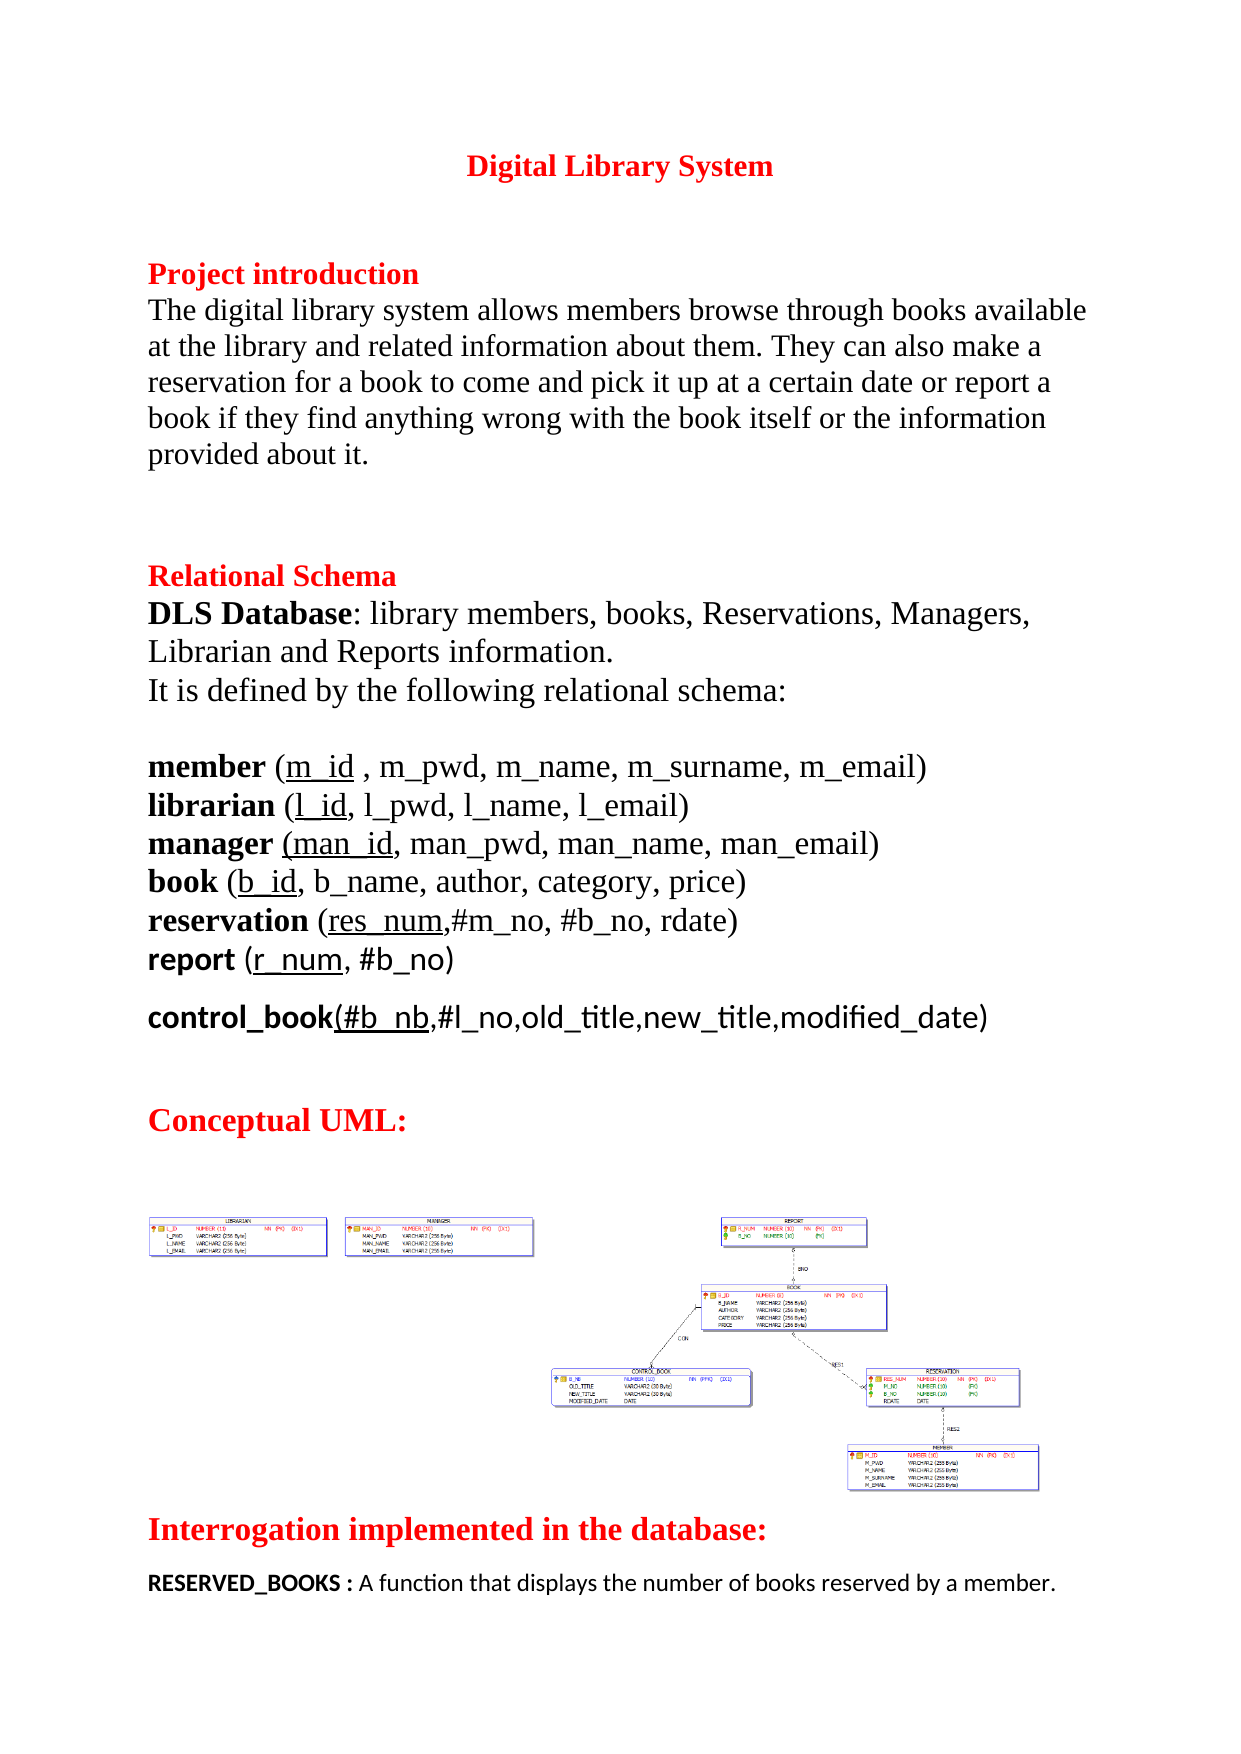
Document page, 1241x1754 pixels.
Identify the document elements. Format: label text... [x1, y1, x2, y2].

text Relational Schema [148, 557, 1093, 593]
text reservation (res_num,#m_no, #b_no, rdate) [148, 900, 1093, 938]
text DLS Database: library members, books, Reservations, Managers, Librarian and Reports information. [148, 593, 1093, 670]
text It is defined by the following relational schema: [148, 670, 1093, 708]
text Conceptual UML: [148, 1100, 1093, 1138]
text librarian (l_id, l_pwd, l_name, l_email) [148, 785, 1093, 823]
text Project introduction [148, 255, 1093, 291]
text Digital Library System [148, 148, 1093, 183]
text control_book(#b_nb,#l_no,old_title,new_title,modified_date) [148, 996, 1093, 1036]
text RESERVED_BOOKS : A function that displays the number of books reserved by a member. [148, 1567, 1093, 1598]
text book (b_id, b_name, author, category, price) [148, 862, 1093, 900]
text report (r_num, #b_no) [148, 938, 1093, 979]
picture [111, 1179, 1057, 1509]
text manager (man_id, man_pwd, man_name, man_email) [148, 823, 1093, 862]
text The digital library system allows members browse through books available at the library and related information about them. They can also make a reservation for a book to come and pick it up at a certain date or report a book if they find anything wrong with the book itself or the information provided about it. [148, 291, 1093, 471]
text member (m_id , m_pwd, m_name, m_surname, m_email) [148, 747, 1093, 785]
